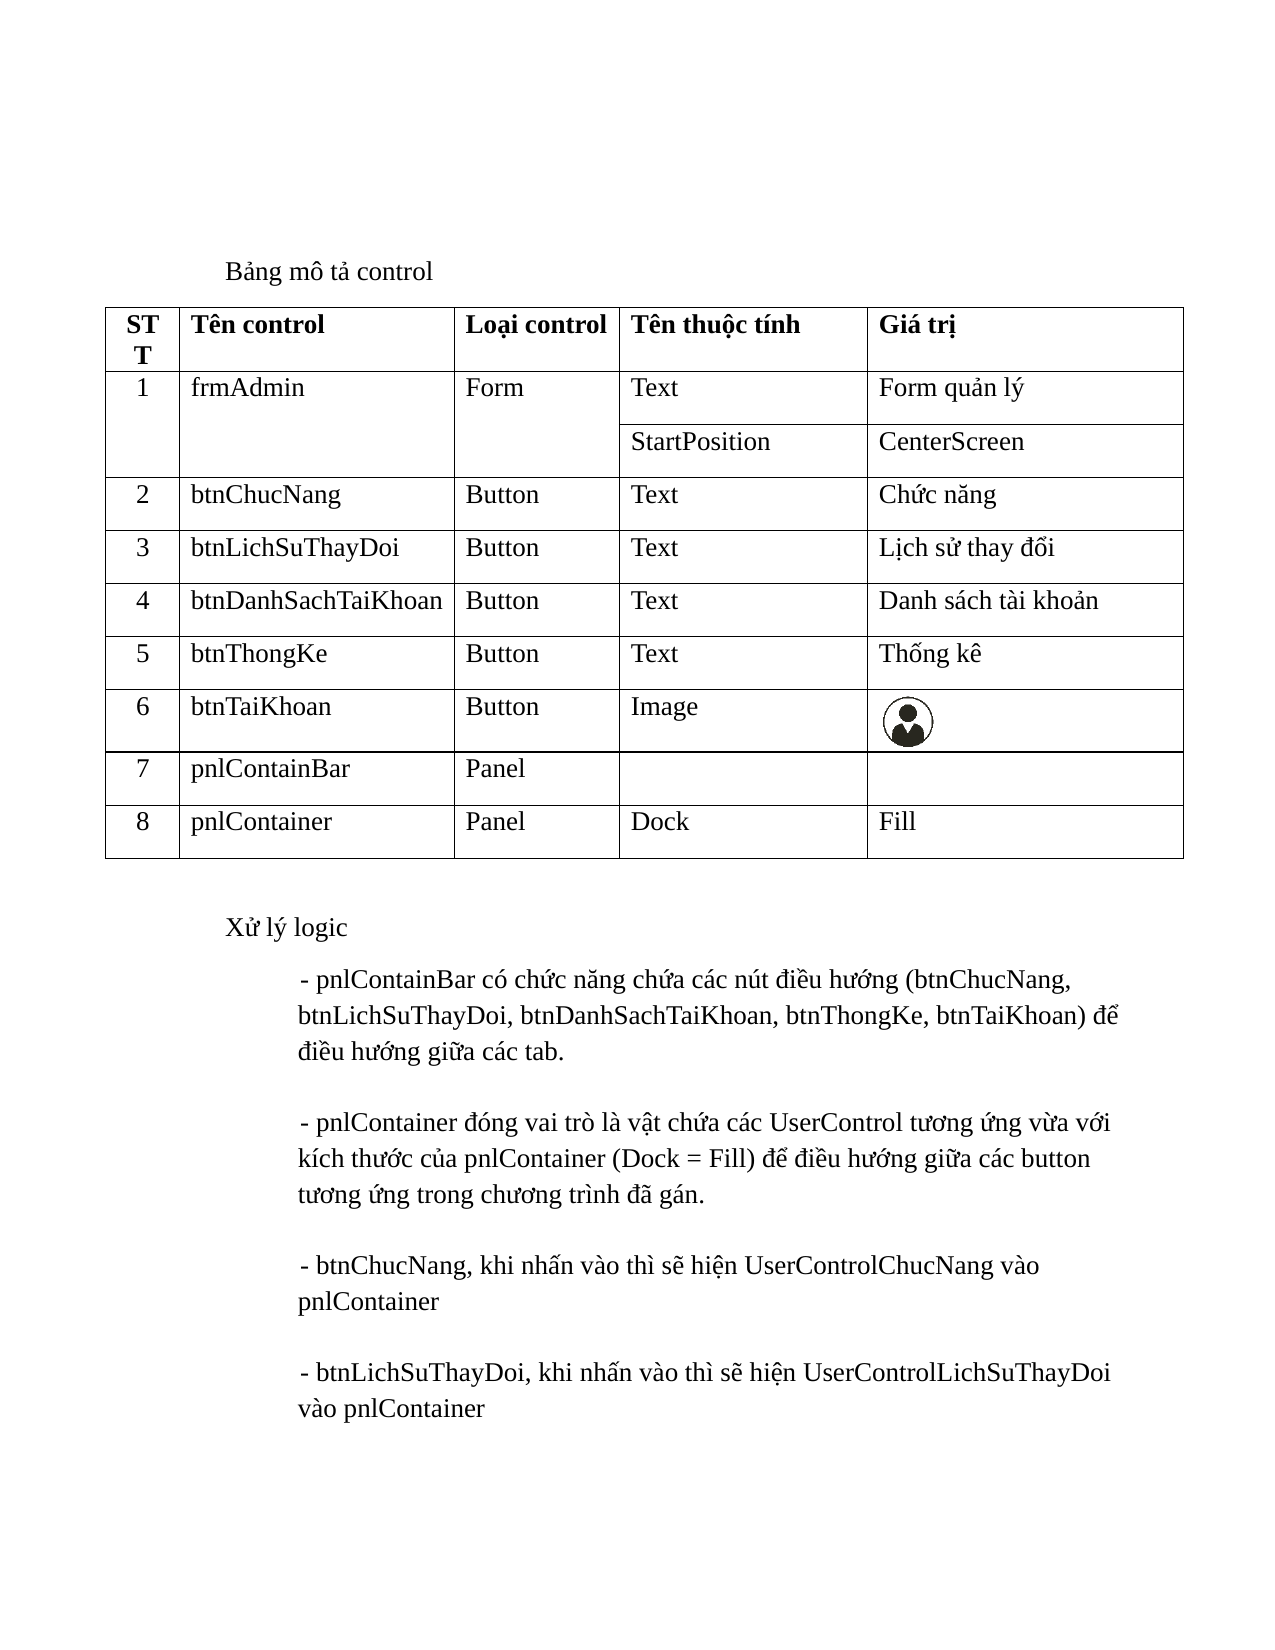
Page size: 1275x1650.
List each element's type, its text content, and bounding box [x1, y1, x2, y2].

table_cell Image [620, 690, 867, 751]
text Xử lý logic [150, 911, 1125, 942]
table_cell btnChucNang [180, 478, 454, 530]
table_header STT [106, 308, 179, 371]
list - btnLichSuThayDoi, khi nhấn vào thì sẽ hiện UserControlLichSuThayDoi vào pnlContainer [298, 1356, 1125, 1423]
table_cell Button [455, 478, 619, 530]
text Bảng mô tả control [150, 255, 1125, 286]
list - pnlContainer đóng vai trò là vật chứa các UserControl tương ứng vừa với kích thước của pnlContainer (Dock = Fill) để điều hướng giữa các button tương ứng trong chương trình đã gán. [298, 1106, 1125, 1209]
table_cell CenterScreen [868, 425, 1183, 477]
list - pnlContainBar có chức năng chứa các nút điều hướng (btnChucNang, btnLichSuThayDoi, btnDanhSachTaiKhoan, btnThongKe, btnTaiKhoan) để điều hướng giữa các tab. [298, 963, 1125, 1066]
table_cell btnDanhSachTaiKhoan [180, 584, 454, 636]
table_cell pnlContainer [180, 806, 454, 858]
table_cell Text [620, 372, 867, 424]
table_cell Panel [455, 753, 619, 804]
table_header Tên control [180, 308, 454, 371]
table_cell [940, 690, 1183, 751]
table_cell 3 [106, 531, 179, 583]
table_cell Text [620, 584, 867, 636]
table_cell StartPosition [620, 425, 867, 477]
table_cell 2 [106, 478, 179, 530]
table_header Loại control [455, 308, 619, 371]
table_cell frmAdmin [180, 372, 454, 477]
table_cell btnLichSuThayDoi [180, 531, 454, 583]
table_cell 4 [106, 584, 179, 636]
table_cell 7 [106, 753, 179, 804]
table_cell pnlContainBar [180, 753, 454, 804]
table_cell Form [455, 372, 619, 477]
table_cell Danh sách tài khoản [868, 584, 1183, 636]
table_cell Fill [868, 806, 1183, 858]
table_cell Chức năng [868, 478, 1183, 530]
table_cell Button [455, 690, 619, 751]
table_cell [868, 753, 1183, 804]
table_cell Text [620, 478, 867, 530]
table_header Giá trị [868, 308, 1183, 371]
table_cell [868, 690, 878, 751]
table_cell Thống kê [868, 637, 1183, 689]
table_cell btnTaiKhoan [180, 690, 454, 751]
table_cell Button [455, 637, 619, 689]
picture [878, 690, 940, 752]
table_cell btnThongKe [180, 637, 454, 689]
table_cell [620, 753, 867, 804]
table_cell 8 [106, 806, 179, 858]
table_cell Text [620, 531, 867, 583]
table_cell 1 [106, 372, 179, 477]
table_cell Form quản lý [868, 372, 1183, 424]
table_cell Button [455, 531, 619, 583]
table_cell 5 [106, 637, 179, 689]
table_cell Lịch sử thay đổi [868, 531, 1183, 583]
table_header Tên thuộc tính [620, 308, 867, 371]
table_cell 6 [106, 690, 179, 751]
table_cell Text [620, 637, 867, 689]
table_cell Panel [455, 806, 619, 858]
table_cell Dock [620, 806, 867, 858]
list - btnChucNang, khi nhấn vào thì sẽ hiện UserControlChucNang vào pnlContainer [298, 1249, 1125, 1316]
table_cell Button [455, 584, 619, 636]
